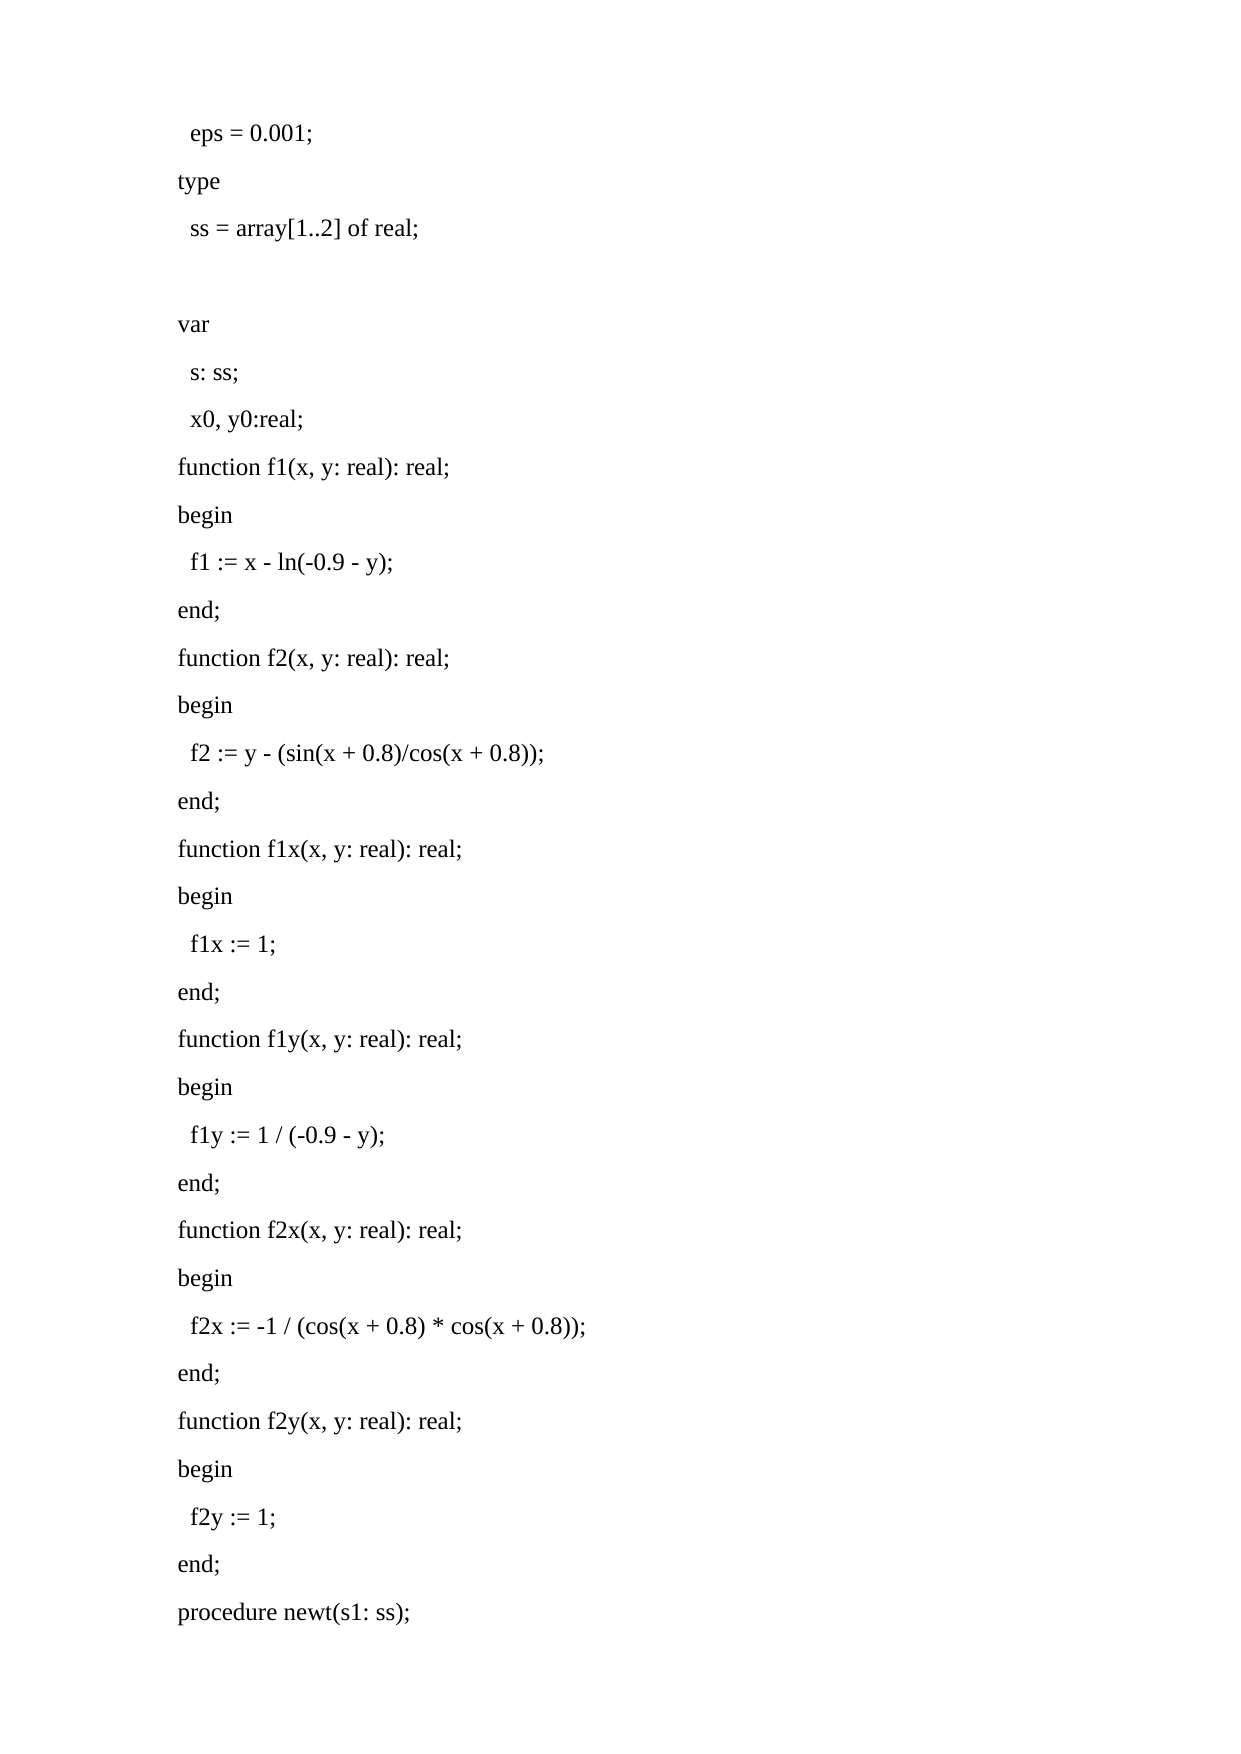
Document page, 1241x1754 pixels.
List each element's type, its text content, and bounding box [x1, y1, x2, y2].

text end; [177, 1358, 1152, 1387]
text function f2y(x, y: real): real; [177, 1406, 1152, 1435]
text var [177, 309, 1152, 338]
text f2 := y - (sin(x + 0.8)/cos(x + 0.8)); [177, 738, 1152, 767]
text s: ss; [177, 357, 1152, 385]
text begin [177, 881, 1152, 910]
text begin [177, 1454, 1152, 1483]
text end; [177, 595, 1152, 624]
text begin [177, 691, 1152, 719]
text eps = 0.001; [177, 118, 1152, 147]
text f1 := x - ln(-0.9 - y); [177, 547, 1152, 576]
text function f2x(x, y: real): real; [177, 1215, 1152, 1244]
text function f2(x, y: real): real; [177, 643, 1152, 672]
text f1y := 1 / (-0.9 - y); [177, 1120, 1152, 1149]
text f2y := 1; [177, 1502, 1152, 1530]
text function f1(x, y: real): real; [177, 452, 1152, 481]
text function f1y(x, y: real): real; [177, 1024, 1152, 1053]
text end; [177, 1168, 1152, 1196]
text end; [177, 786, 1152, 815]
text type [177, 166, 1152, 194]
text f2x := -1 / (cos(x + 0.8) * cos(x + 0.8)); [177, 1311, 1152, 1339]
text x0, y0:real; [177, 404, 1152, 433]
text ss = array[1..2] of real; [177, 213, 1152, 242]
text end; [177, 1549, 1152, 1578]
text begin [177, 1263, 1152, 1292]
text procedure newt(s1: ss); [177, 1597, 1152, 1626]
text begin [177, 1072, 1152, 1101]
text begin [177, 500, 1152, 528]
text function f1x(x, y: real): real; [177, 834, 1152, 862]
text f1x := 1; [177, 929, 1152, 958]
text end; [177, 977, 1152, 1006]
